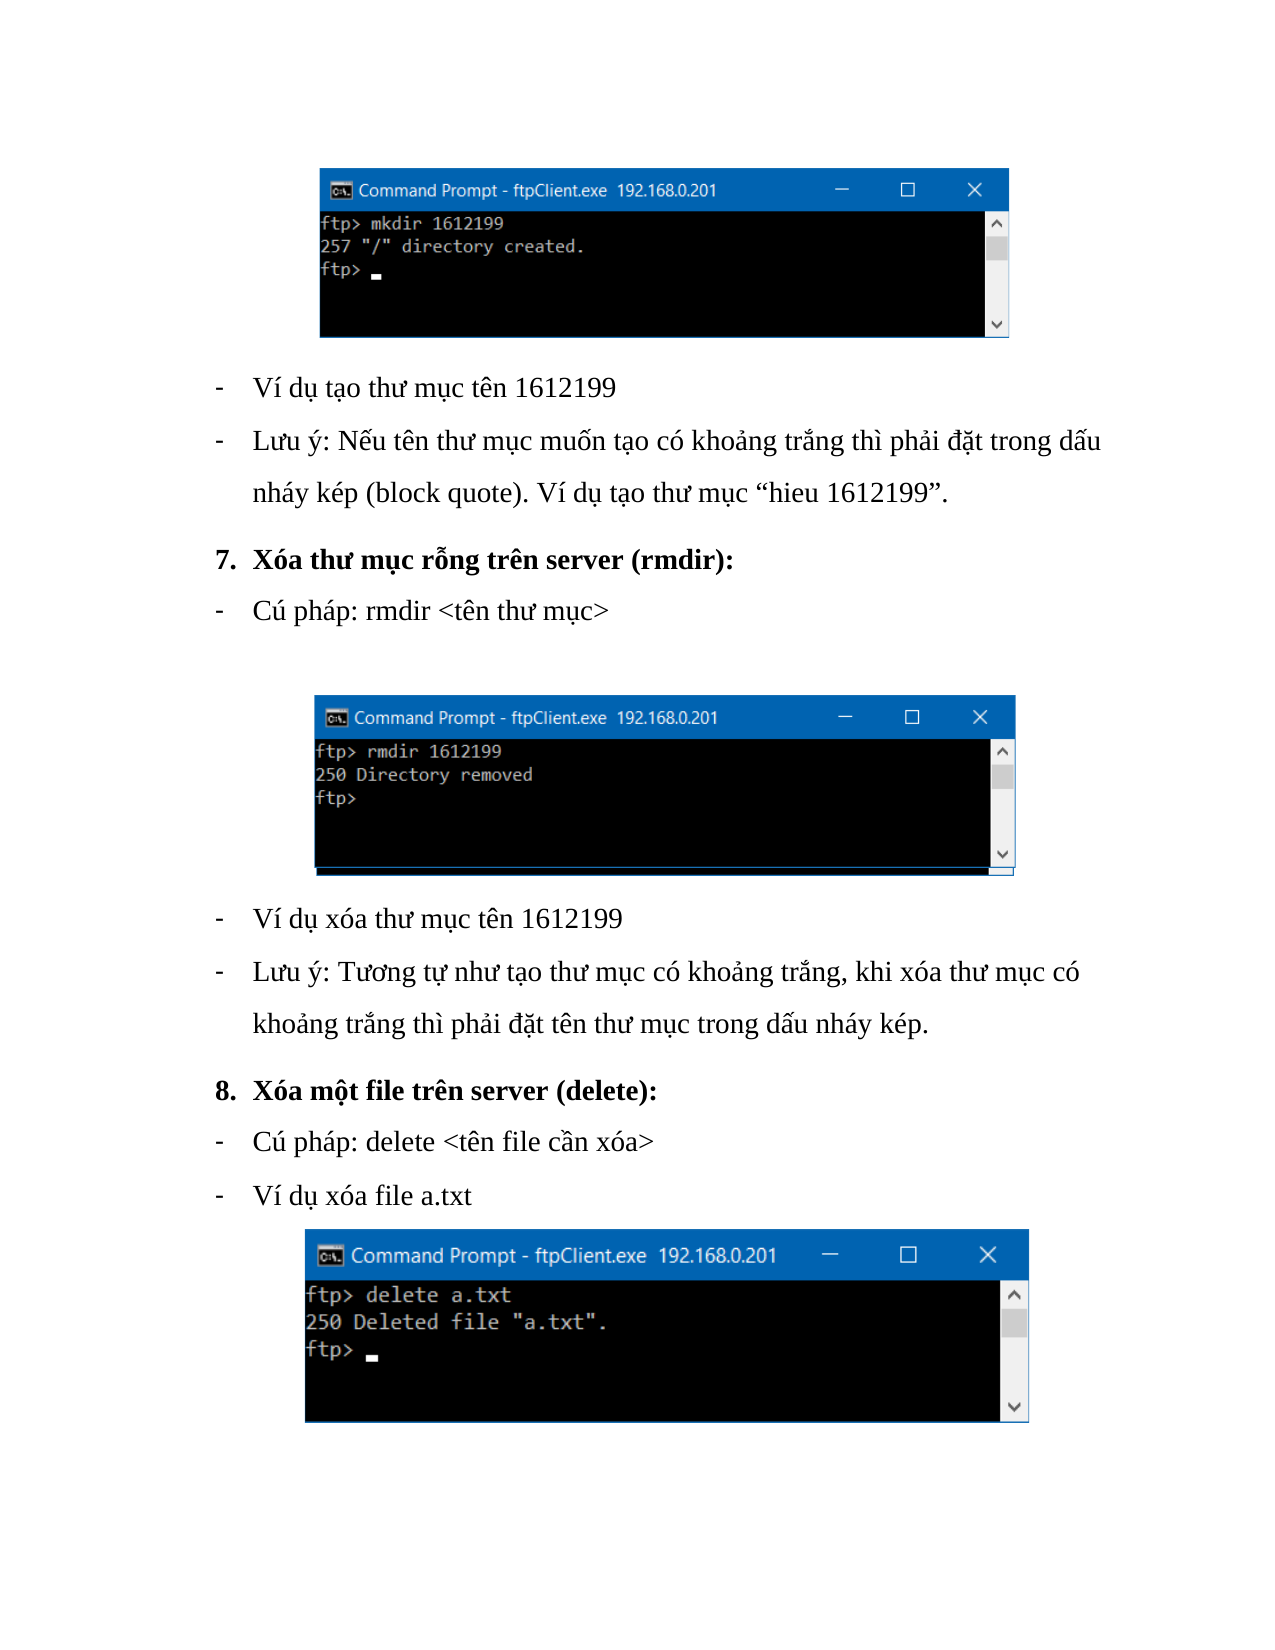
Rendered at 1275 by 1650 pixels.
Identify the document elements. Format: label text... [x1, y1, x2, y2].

list Cú pháp: rmdir <tên thư mục> [215, 592, 1157, 628]
list Ví dụ xóa file a.txt [215, 1177, 1157, 1212]
picture [319, 168, 1010, 338]
list Lưu ý: Tương tự như tạo thư mục có khoảng trắng, khi xóa thư mục có khoảng trắng thì phải đặt tên thư mục trong dấu nháy kép. [215, 953, 1157, 1039]
subtitle Xóa một file trên server (delete): [215, 1073, 1157, 1106]
subtitle Xóa thư mục rỗng trên server (rmdir): [215, 542, 1157, 575]
list Cú pháp: delete <tên file cần xóa> [215, 1123, 1157, 1159]
picture [304, 1229, 1030, 1423]
picture [314, 695, 1016, 876]
list Lưu ý: Nếu tên thư mục muốn tạo có khoảng trắng thì phải đặt trong dấu nháy kép (block quote). Ví dụ tạo thư mục “hieu 1612199”. [215, 422, 1157, 508]
